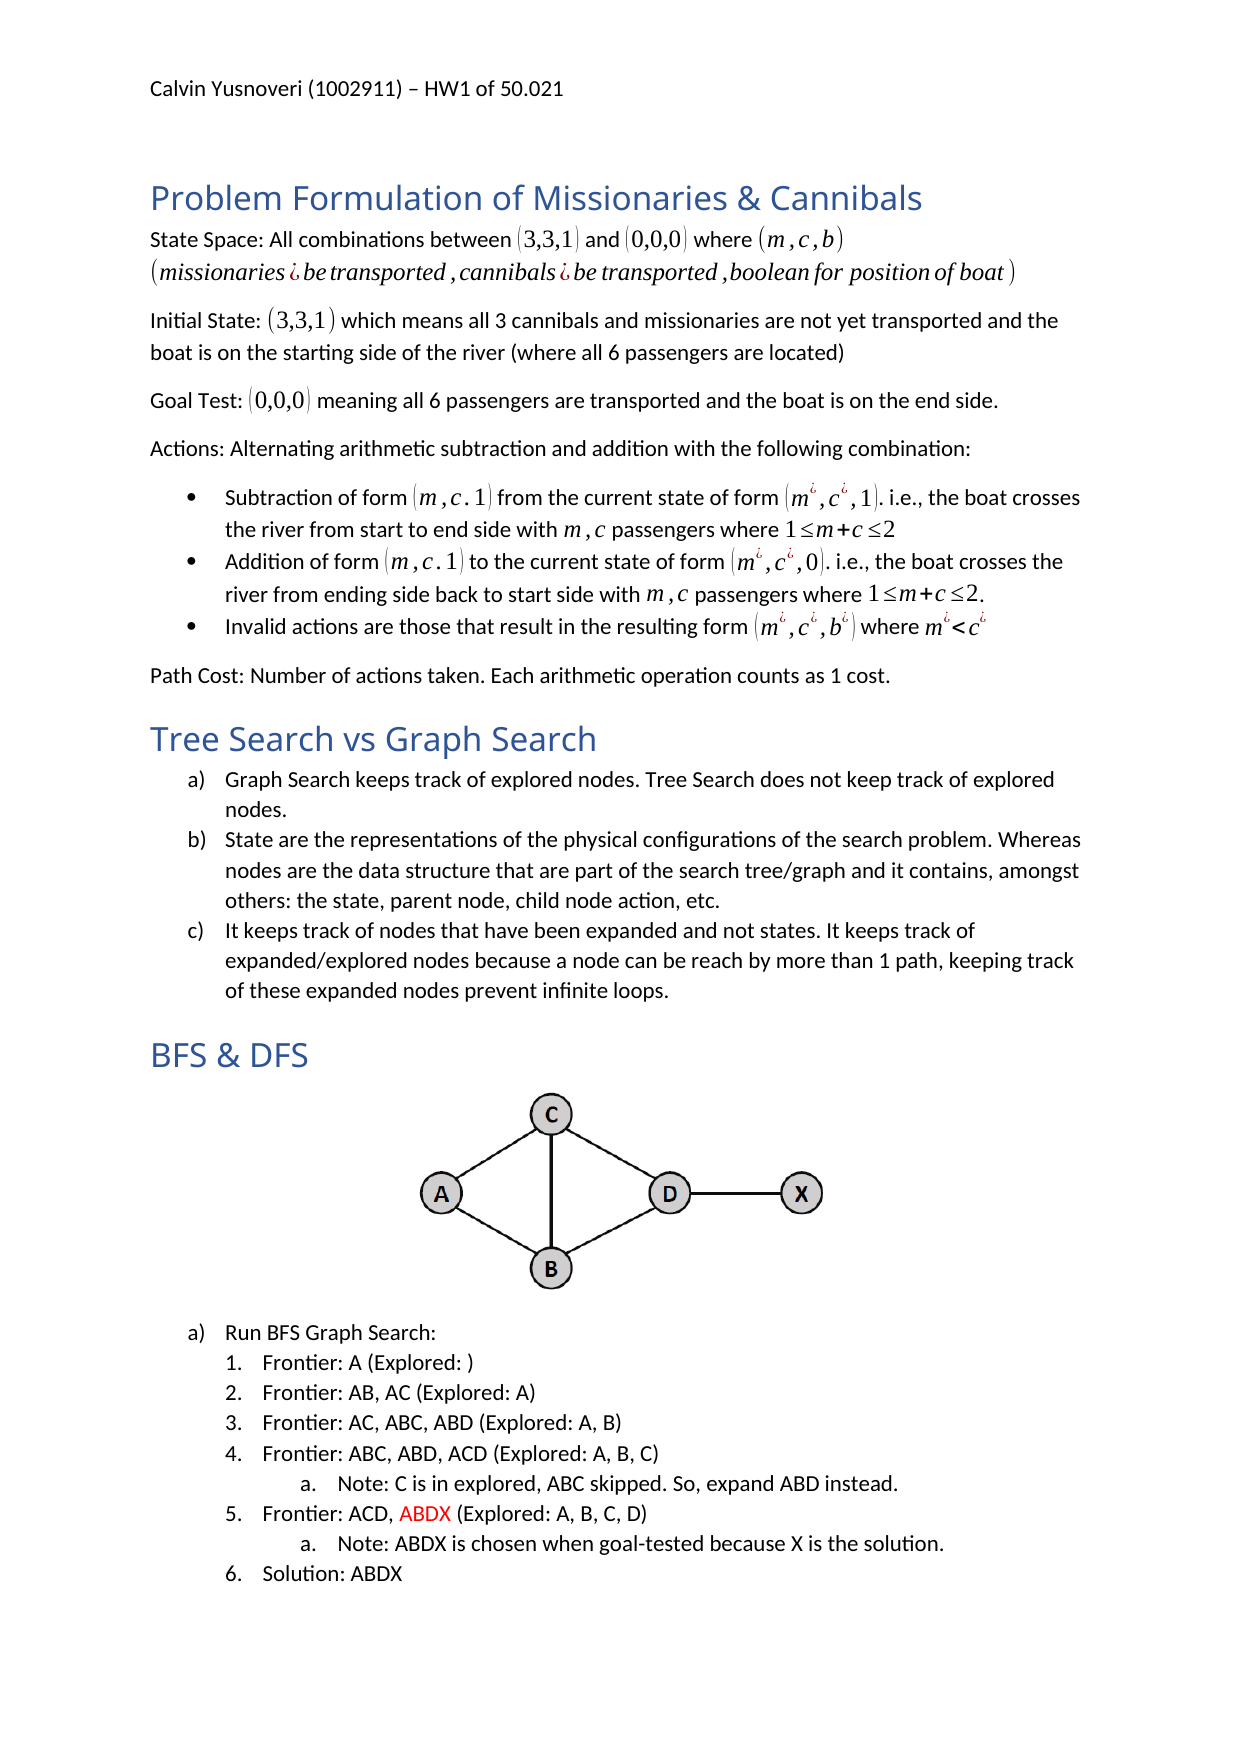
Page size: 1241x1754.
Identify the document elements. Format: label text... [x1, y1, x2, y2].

list Run BFS Graph Search: [187, 1318, 1090, 1346]
list It keeps track of nodes that have been expanded and not states. It keeps track of expanded/explored nodes because a node can be reach by more than 1 path, keeping track of these expanded nodes prevent infinite loops. [187, 916, 1090, 1004]
list Graph Search keeps track of explored nodes. Tree Search does not keep track of explored nodes. [187, 765, 1090, 823]
list Frontier: AB, AC (Explored: A) [225, 1378, 1090, 1406]
list Frontier: ABC, ABD, ACD (Explored: A, B, C) [225, 1439, 1090, 1467]
list Subtraction of form from the current state of form . i.e., the boat crosses the river from start to end side with passengers where [187, 481, 1090, 543]
text State Space: All combinations between and where [150, 224, 1090, 287]
subtitle BFS & DFS [150, 1032, 1090, 1077]
text Initial State: which means all 3 cannibals and missionaries are not yet transported and the boat is on the starting side of the river (where all 6 passengers are located) [150, 306, 1090, 366]
list Solution: ABDX [225, 1559, 1090, 1587]
text Path Cost: Number of actions taken. Each arithmetic operation counts as 1 cost. [150, 661, 1090, 689]
subtitle Tree Search vs Graph Search [150, 716, 1090, 762]
list Note: C is in explored, ABC skipped. So, expand ABD instead. [300, 1469, 1090, 1497]
text Goal Test: meaning all 6 passengers are transported and the boat is on the end side. [150, 385, 1090, 415]
list Addition of form to the current state of form . i.e., the boat crosses the river from ending side back to start side with passengers where . [187, 546, 1090, 608]
picture [402, 1080, 838, 1299]
list Frontier: AC, ABC, ABD (Explored: A, B) [225, 1408, 1090, 1436]
list Frontier: A (Explored: ) [225, 1348, 1090, 1376]
text Actions: Alternating arithmetic subtraction and addition with the following combination: [150, 434, 1090, 462]
list Note: ABDX is chosen when goal-tested because X is the solution. [300, 1529, 1090, 1557]
list State are the representations of the physical configurations of the search problem. Whereas nodes are the data structure that are part of the search tree/graph and it contains, amongst others: the state, parent node, child node action, etc. [187, 826, 1090, 914]
list Frontier: ACD, ABDX (Explored: A, B, C, D) [225, 1499, 1090, 1527]
subtitle Problem Formulation of Missionaries & Cannibals [150, 175, 1090, 220]
list Invalid actions are those that result in the resulting form where [187, 610, 1090, 642]
